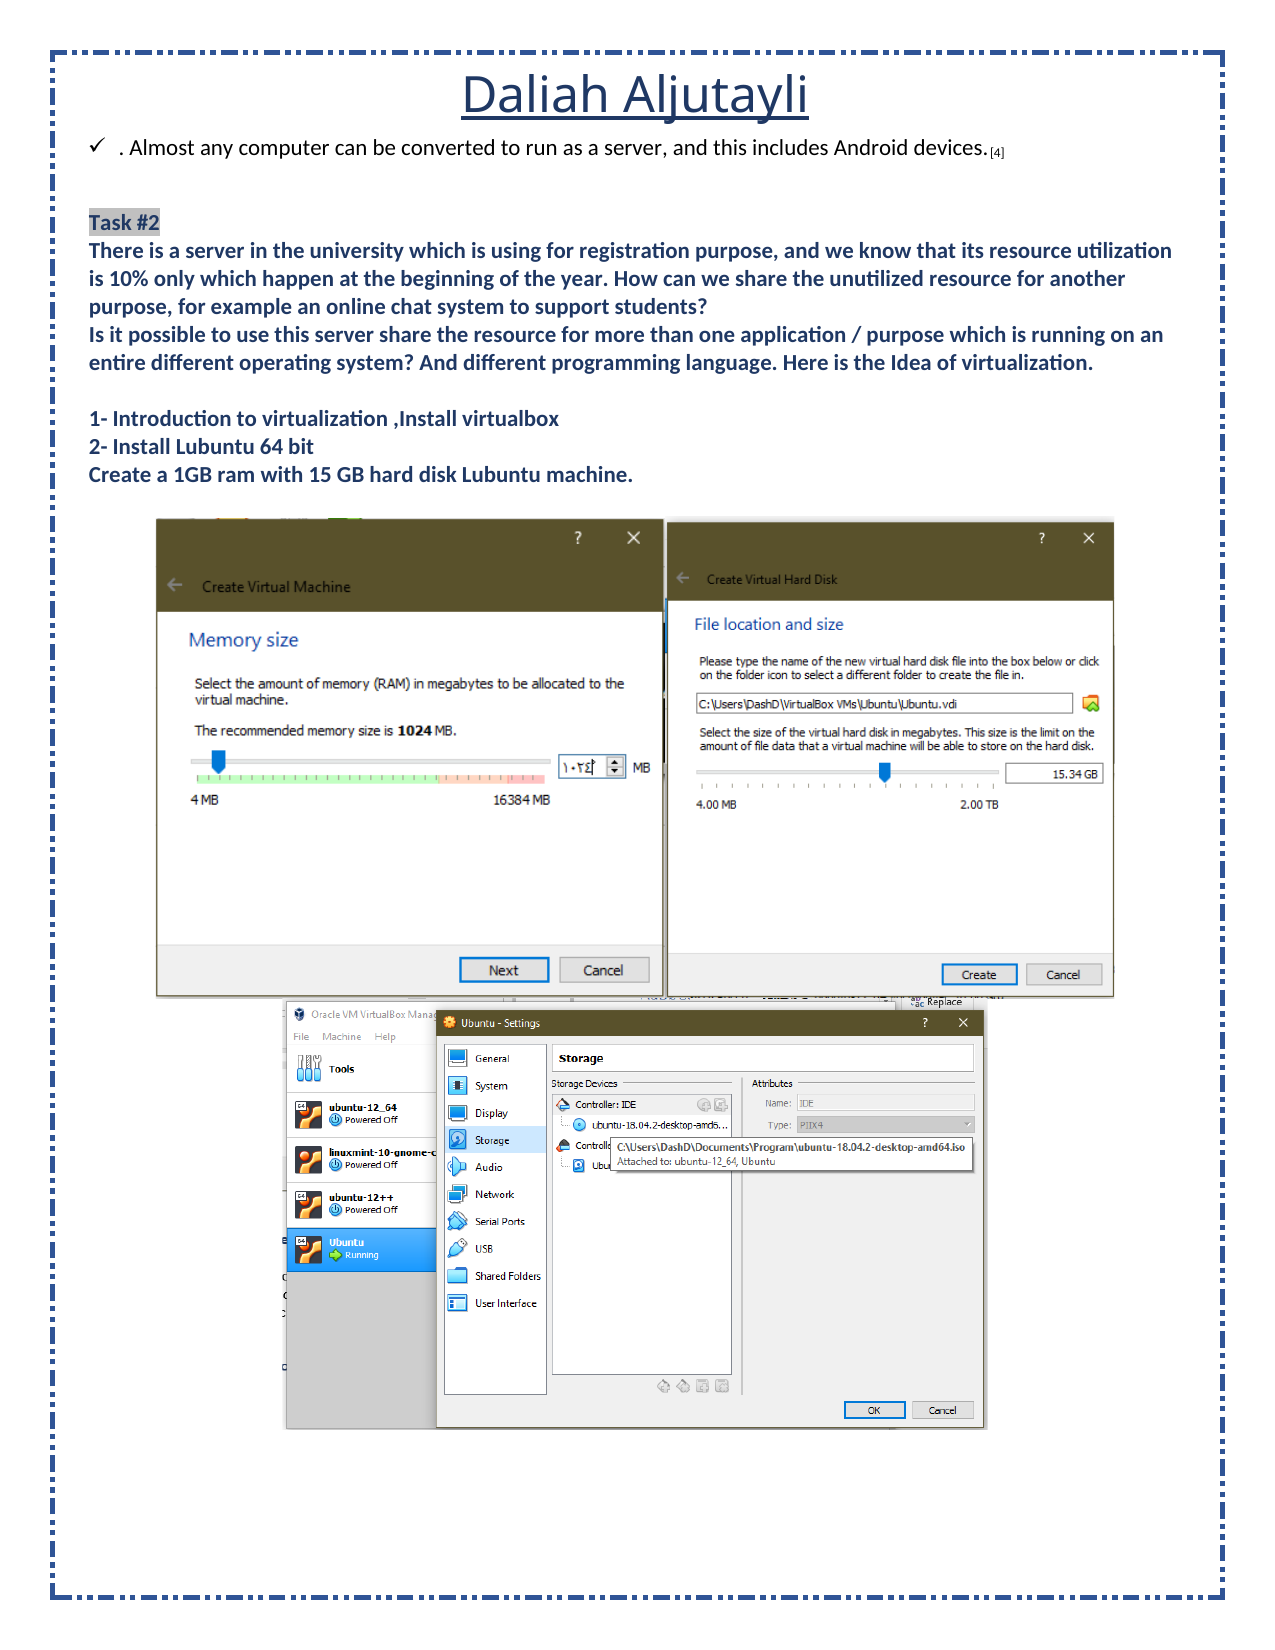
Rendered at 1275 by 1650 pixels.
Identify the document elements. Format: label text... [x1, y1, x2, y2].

text Task #2 There is a server in the university which is using for registration purpose, and we know that its resource utilization is 10% only which happen at the beginning of the year. How can we share the unutilized resource for another purpose, for example an online chat system to support students? Is it possible to use this server share the resource for more than one application / purpose which is running on an entire different operating system? And different programming language. Here is the Idea of virtualization. 1- Introduction to virtualization ,Install virtualbox 2- Install Lubuntu 64 bit Create a 1GB ram with 15 GB hard disk Lubuntu machine. [89, 208, 1181, 488]
picture [155, 516, 1115, 1430]
list . Almost any computer can be converted to run as a server, and this includes Android devices.[4] [88, 133, 1181, 161]
